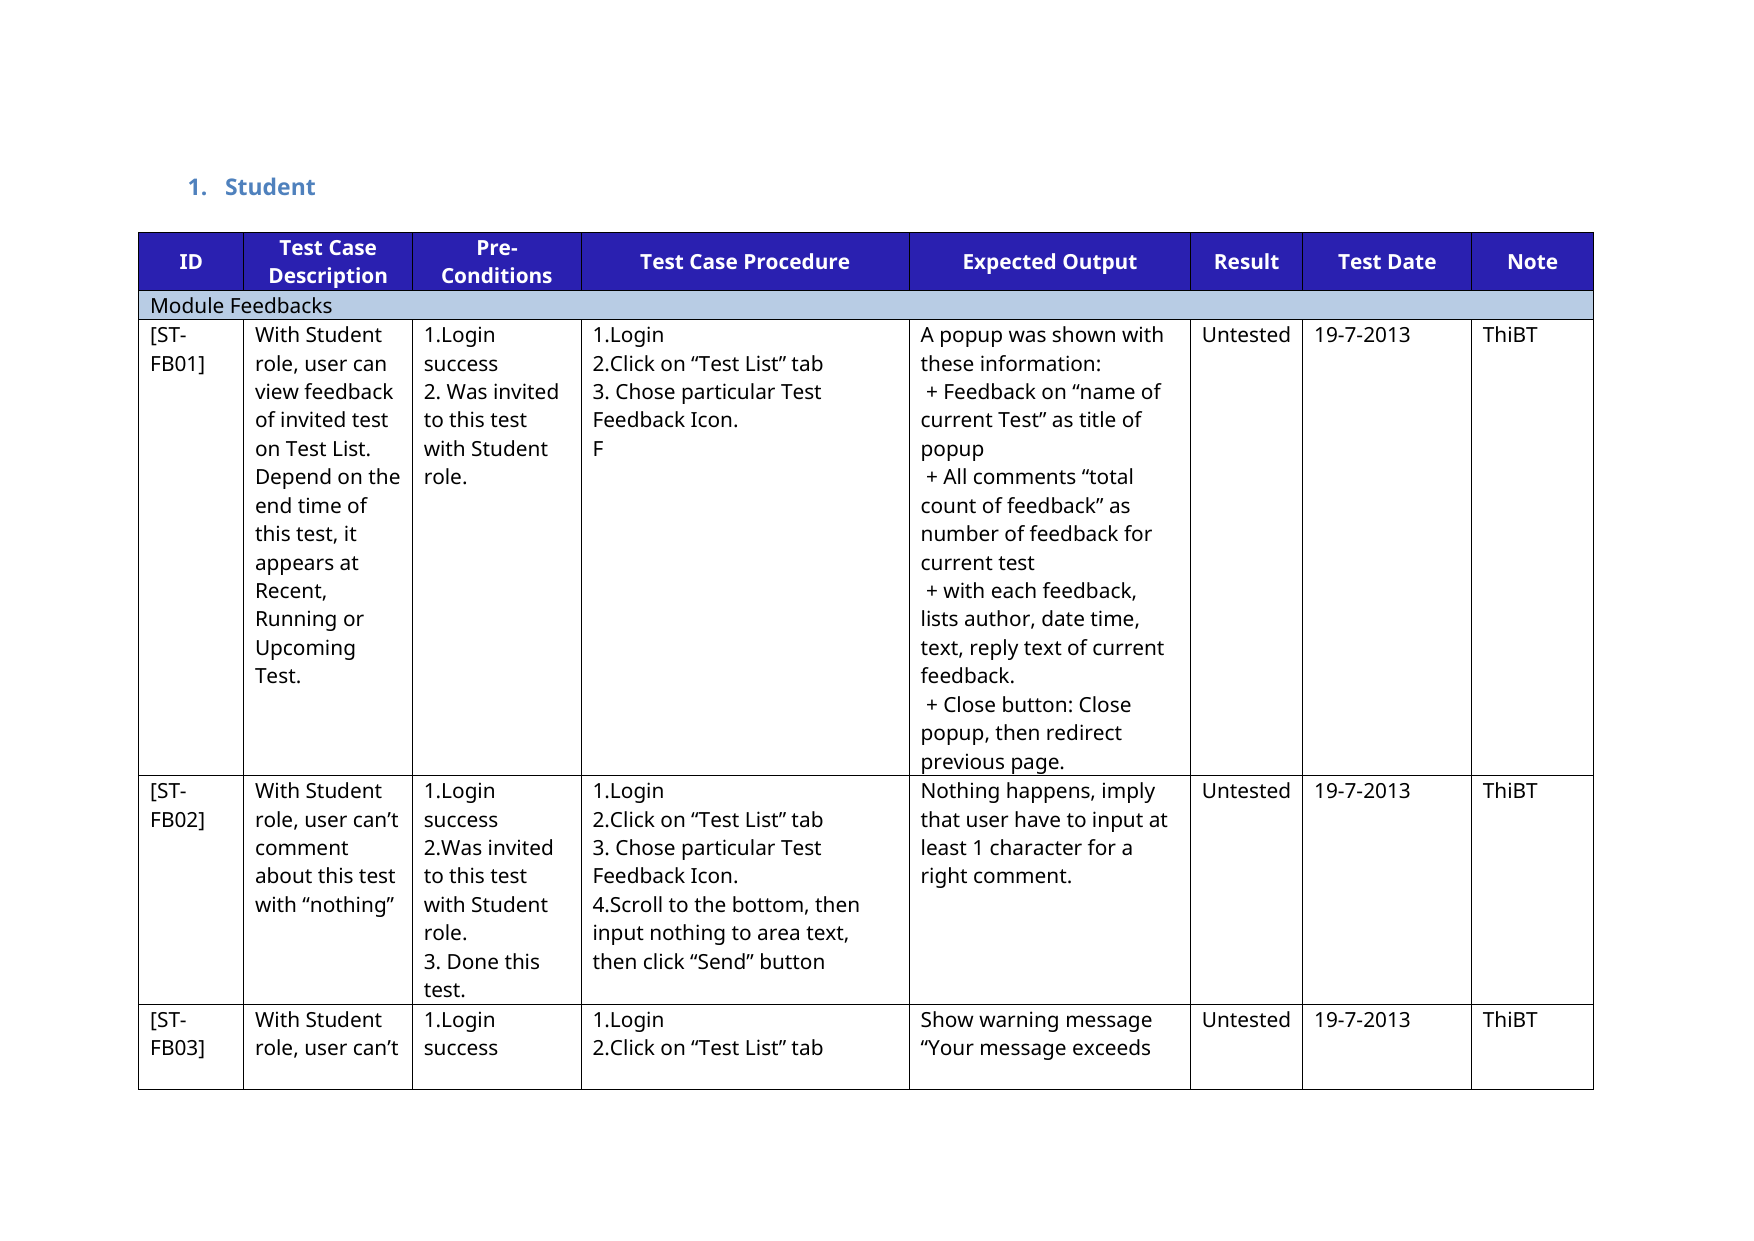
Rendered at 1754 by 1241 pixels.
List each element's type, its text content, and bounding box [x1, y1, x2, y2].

table_cell 1.Login 2.Click on “Test List” tab 3. Chose particular Test Feedback Icon. 4.Scroll to the bottom, then input nothing to area text, then click “Send” button [582, 776, 909, 1004]
table_cell [ST-FB03] [139, 1005, 243, 1089]
table_cell [ST-FB02] [139, 776, 243, 1004]
table_cell 19-7-2013 [1303, 1005, 1471, 1089]
table_cell Module Feedbacks [139, 291, 1593, 319]
table_cell Untested [1191, 1005, 1302, 1089]
table_cell 1.Login 2.Click on “Test List” tab 3. Chose particular Test Feedback Icon. F [582, 320, 909, 775]
table_header Test Case Procedure [582, 233, 909, 290]
table_header Result [1191, 233, 1302, 290]
table_cell ThiBT [1472, 776, 1593, 1004]
table_cell Show warning message “Your message exceeds 1024 characters, please try again!” imply that user have to shorten for a right comment. [910, 1005, 1190, 1089]
subtitle Student [187, 171, 1604, 202]
table_cell ThiBT [1472, 320, 1593, 775]
table_cell With Student role, user can’t comment about this test with “nothing” [244, 776, 412, 1004]
table_header ID [139, 233, 243, 290]
table_cell With Student role, user can view feedback of invited test on Test List. Depend on the end time of this test, it appears at Recent, Running or Upcoming Test. [244, 320, 412, 775]
table_cell With Student role, user can’t comment about this test with over-1024-chars text. [244, 1005, 412, 1089]
table_cell Nothing happens, imply that user have to input at least 1 character for a right comment. [910, 776, 1190, 1004]
table_header Expected Output [910, 233, 1190, 290]
table_cell ThiBT [1472, 1005, 1593, 1089]
table_cell 1.Login success 2. Was invited to this test with Student role. 3. Done this test. [413, 1005, 581, 1089]
table_cell Untested [1191, 320, 1302, 775]
table_cell [ST-FB01] [139, 320, 243, 775]
table_cell A popup was shown with these information: + Feedback on “name of current Test” as title of popup + All comments “total count of feedback” as number of feedback for current test + with each feedback, lists author, date time, text, reply text of current feedback. + Close button: Close popup, then redirect previous page. [910, 320, 1190, 775]
table_cell 1.Login success 2. Was invited to this test with Student role. [413, 320, 581, 775]
table_header Pre-Conditions [413, 233, 581, 290]
table_header Test Date [1303, 233, 1471, 290]
table_header Note [1472, 233, 1593, 290]
table_cell 19-7-2013 [1303, 320, 1471, 775]
table_header Test Case Description [244, 233, 412, 290]
table_cell Untested [1191, 776, 1302, 1004]
table_cell 19-7-2013 [1303, 776, 1471, 1004]
table_cell 1.Login success 2.Was invited to this test with Student role. 3. Done this test. [413, 776, 581, 1004]
